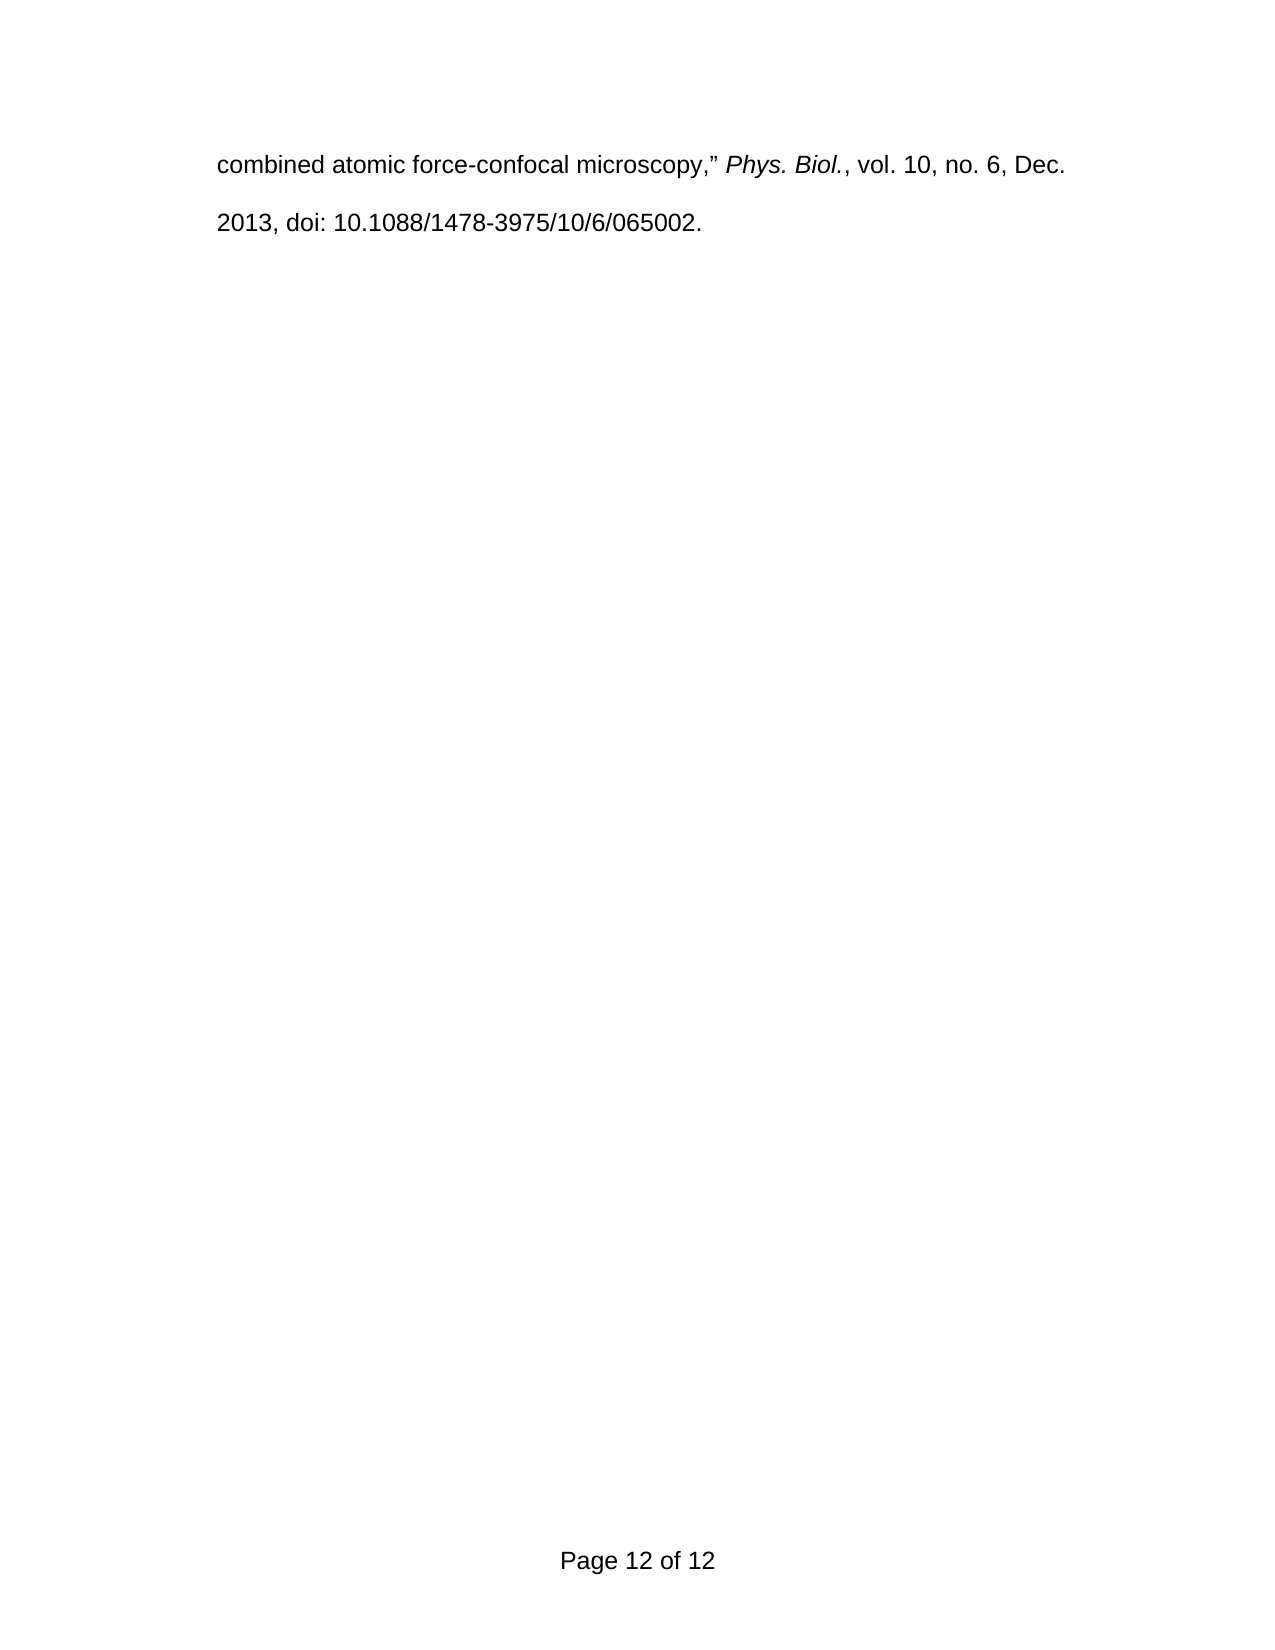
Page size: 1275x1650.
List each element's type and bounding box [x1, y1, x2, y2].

text [150, 150, 1125, 236]
